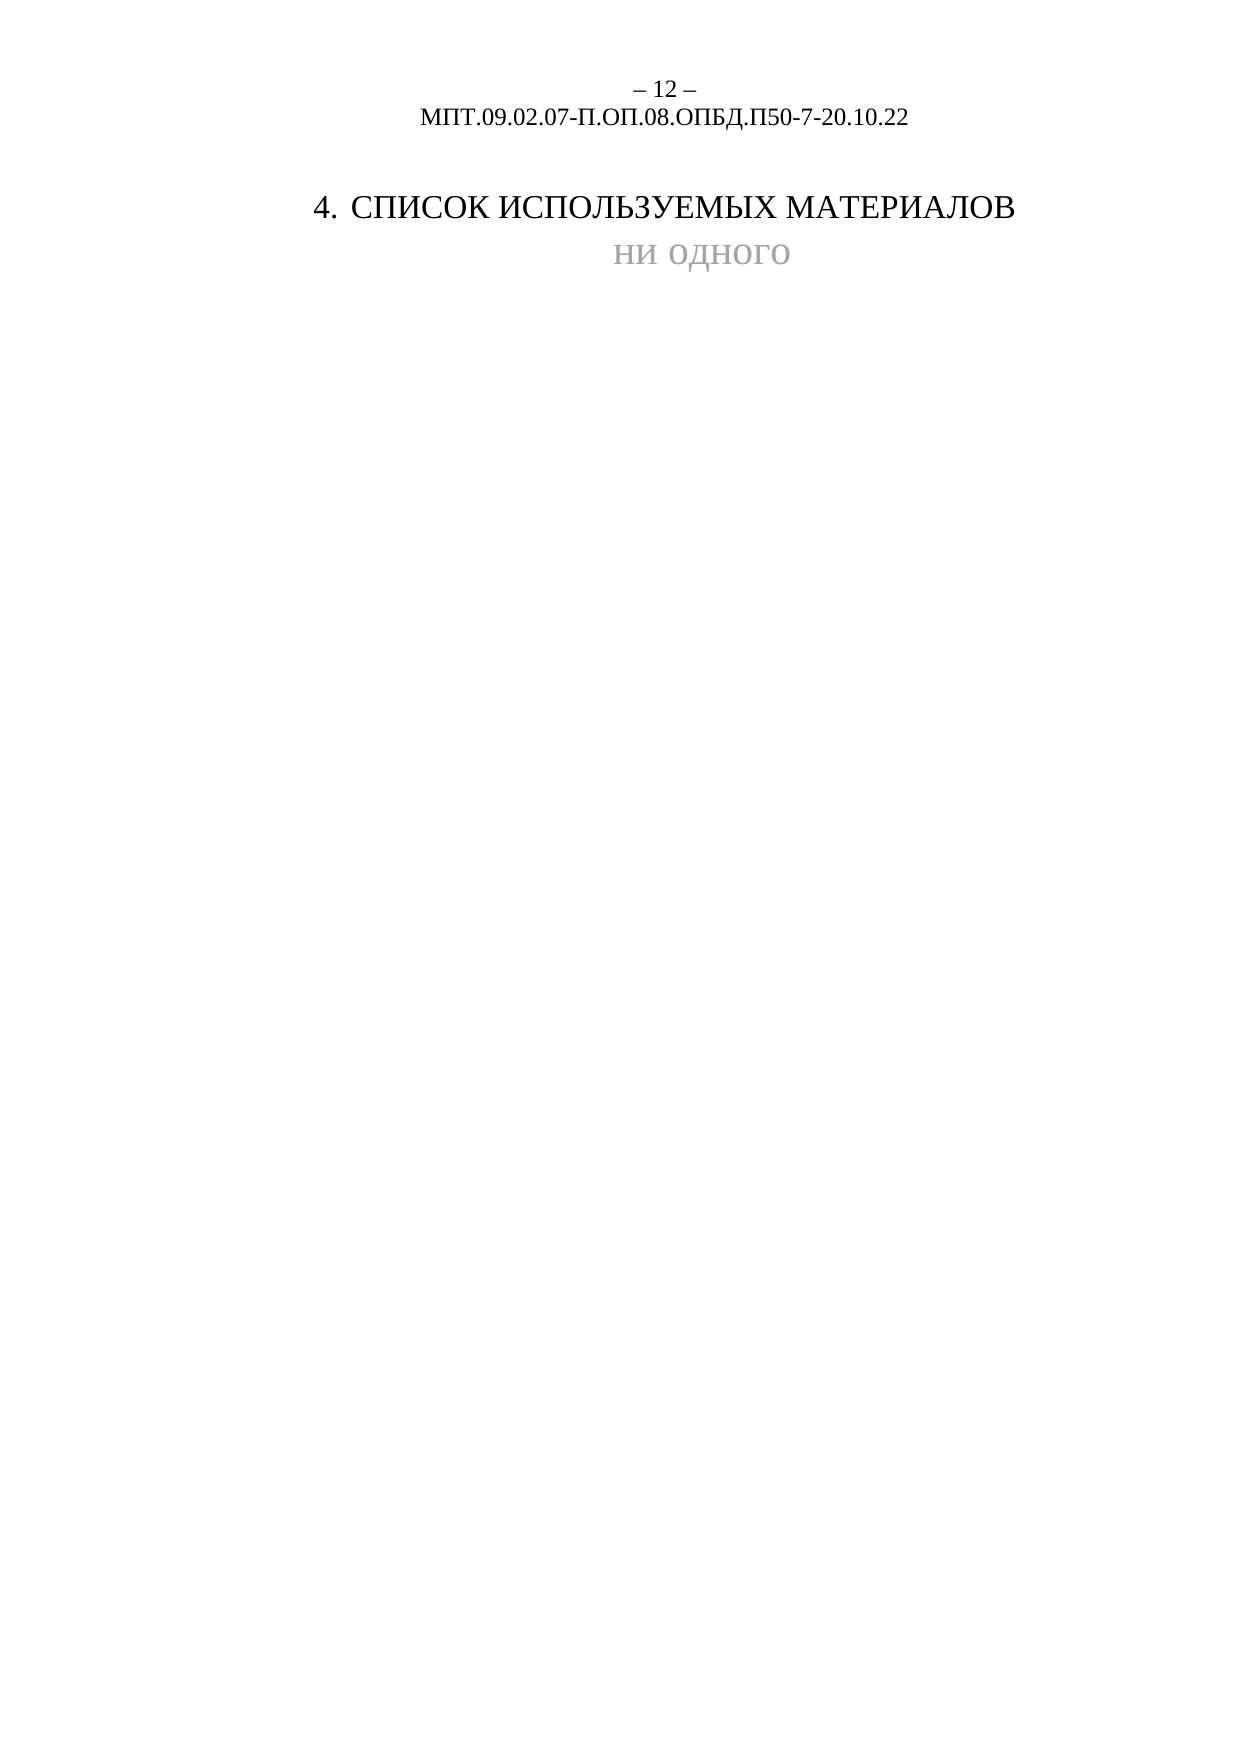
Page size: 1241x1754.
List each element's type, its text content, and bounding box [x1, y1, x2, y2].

list ни одного [252, 226, 1152, 273]
list СПИСОК ИСПОЛЬЗУЕМЫХ МАТЕРИАЛОВ [177, 187, 1152, 226]
